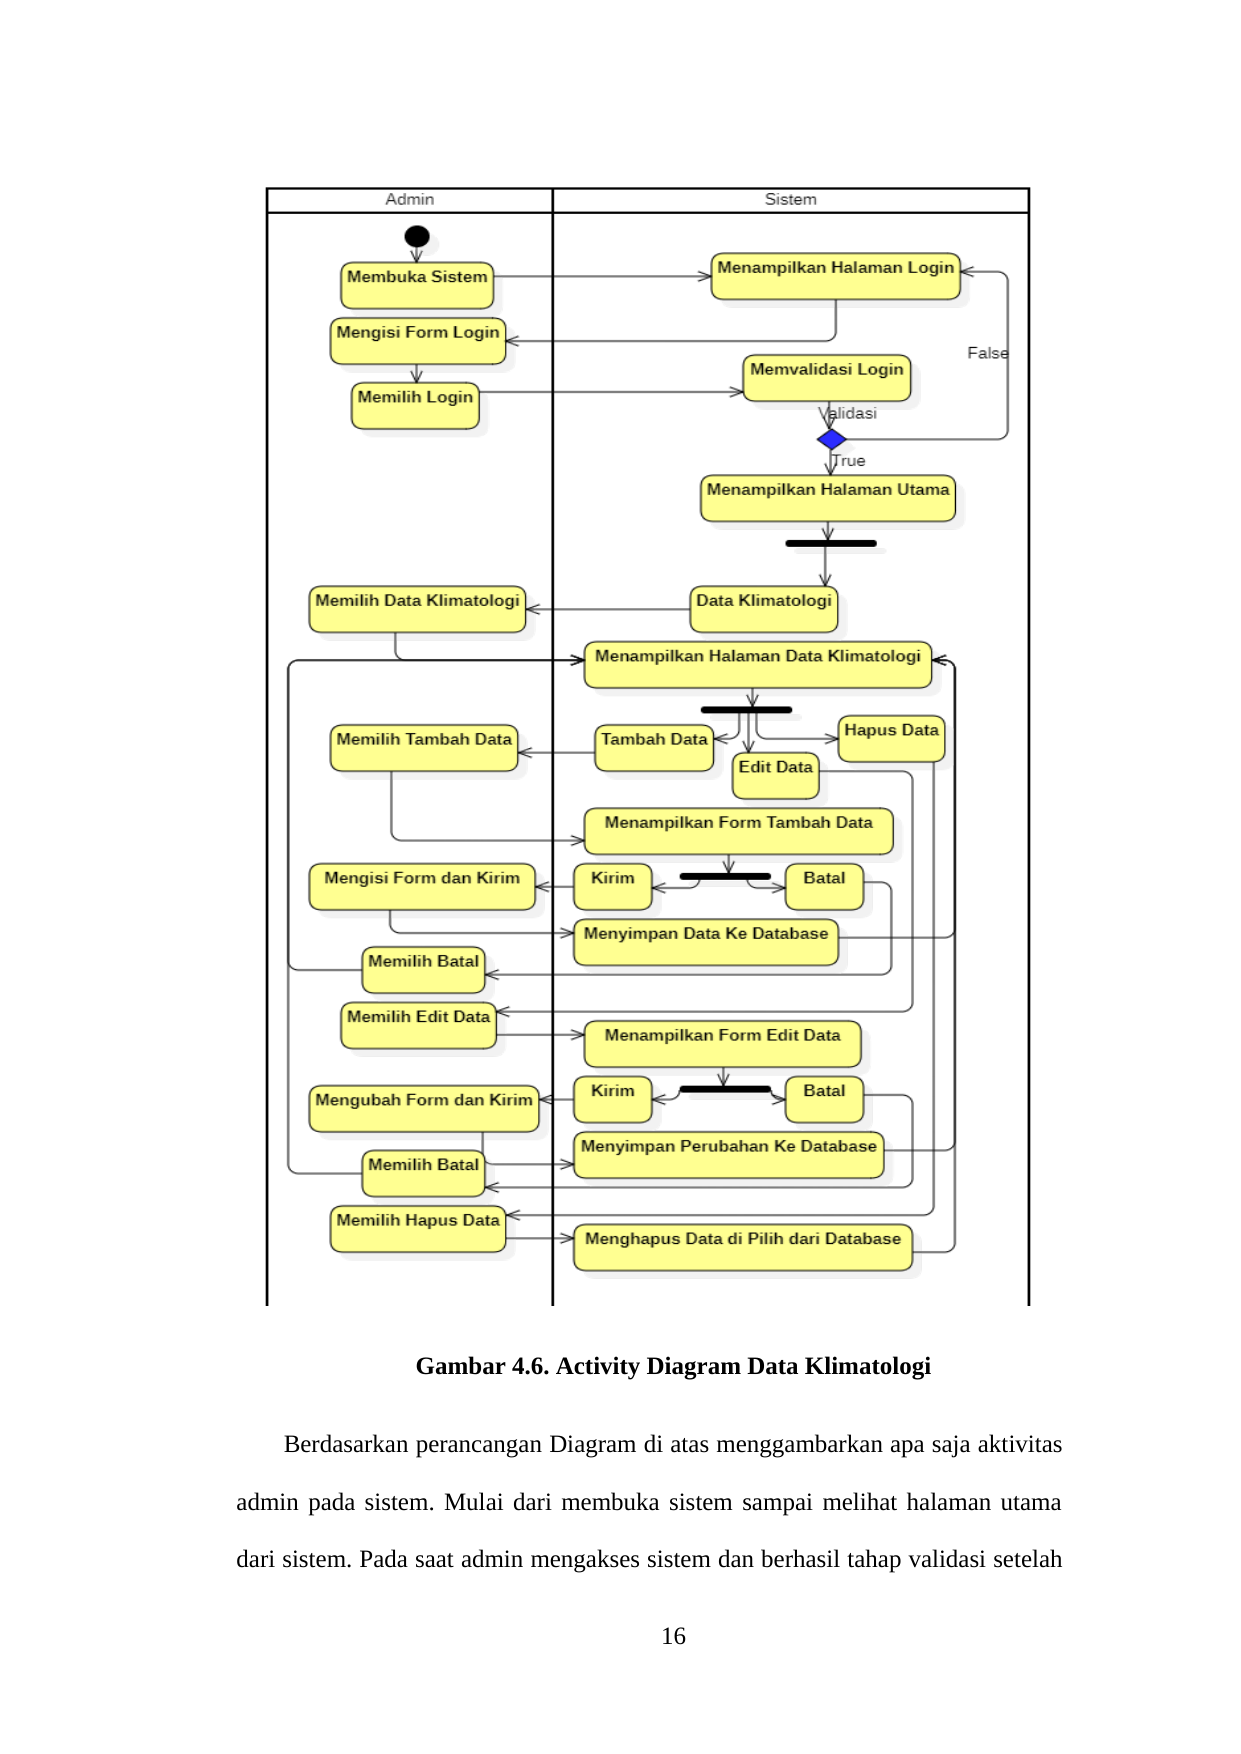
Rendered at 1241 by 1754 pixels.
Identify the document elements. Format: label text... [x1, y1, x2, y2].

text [236, 1429, 1063, 1573]
text Gambar 4.6. Activity Diagram Data Klimatologi [236, 1351, 1063, 1380]
picture [254, 177, 1045, 1306]
